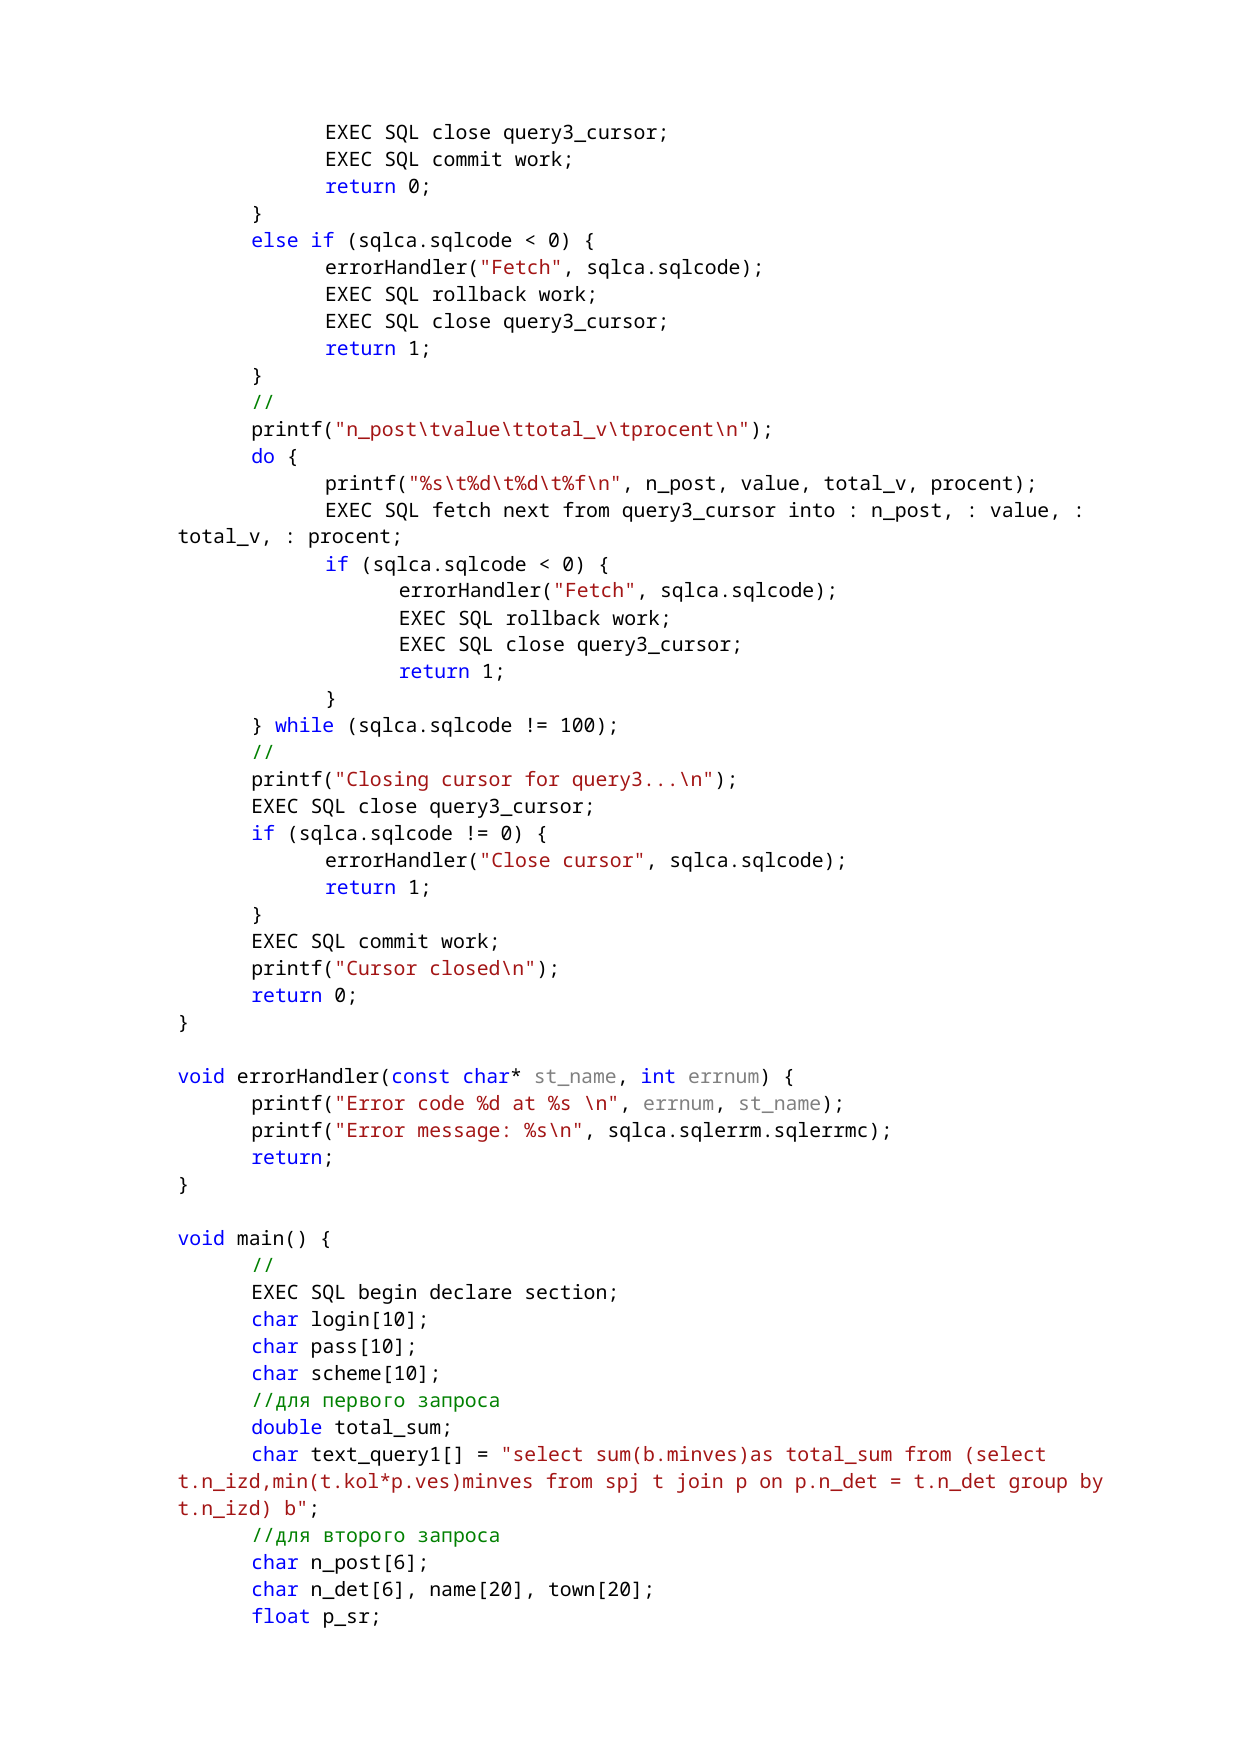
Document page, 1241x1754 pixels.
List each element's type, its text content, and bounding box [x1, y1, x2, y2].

text //для первого запроса [177, 1386, 1152, 1413]
text printf("Error message: %s\n", sqlca.sqlerrm.sqlerrmc); [177, 1116, 1152, 1143]
text char text_query1[] = "select sum(b.minves)as total_sum from (select t.n_izd,min(t.kol*p.ves)minves from spj t join p on p.n_det = t.n_det group by t.n_izd) b"; [177, 1440, 1152, 1521]
text return 1; [177, 873, 1152, 901]
text void main() { [177, 1224, 1152, 1251]
text } [177, 685, 1152, 712]
text return 0; [177, 172, 1152, 199]
text printf("n_post\tvalue\ttotal_v\tprocent\n"); [177, 415, 1152, 442]
text } [177, 361, 1152, 388]
text // [177, 739, 1152, 766]
text if (sqlca.sqlcode != 0) { [177, 819, 1152, 847]
text // [177, 388, 1152, 415]
text } [177, 901, 1152, 927]
text errorHandler("Fetch", sqlca.sqlcode); [177, 577, 1152, 604]
text void errorHandler(const char* st_name, int errnum) { [177, 1062, 1152, 1089]
text EXEC SQL close query3_cursor; [177, 118, 1152, 145]
text if (sqlca.sqlcode < 0) { [177, 550, 1152, 577]
text else if (sqlca.sqlcode < 0) { [177, 226, 1152, 253]
text EXEC SQL close query3_cursor; [177, 793, 1152, 819]
text char login[10]; [177, 1305, 1152, 1332]
text EXEC SQL rollback work; [177, 280, 1152, 307]
text char n_det[6], name[20], town[20]; [177, 1575, 1152, 1602]
text printf("Cursor closed\n"); [177, 954, 1152, 981]
text } while (sqlca.sqlcode != 100); [177, 712, 1152, 739]
text EXEC SQL commit work; [177, 145, 1152, 172]
text printf("Closing cursor for query3...\n"); [177, 766, 1152, 793]
text char n_post[6]; [177, 1548, 1152, 1575]
text printf("%s\t%d\t%d\t%f\n", n_post, value, total_v, procent); [177, 469, 1152, 496]
text return 0; [177, 981, 1152, 1008]
text EXEC SQL begin declare section; [177, 1278, 1152, 1305]
text return; [177, 1143, 1152, 1170]
text // [177, 1251, 1152, 1278]
text char pass[10]; [177, 1332, 1152, 1359]
text do { [177, 442, 1152, 469]
text double total_sum; [177, 1413, 1152, 1440]
text //для второго запроса [177, 1521, 1152, 1548]
text EXEC SQL close query3_cursor; [177, 631, 1152, 658]
text float p_sr; [177, 1602, 1152, 1629]
text } [177, 1008, 1152, 1035]
text EXEC SQL commit work; [177, 927, 1152, 954]
text char scheme[10]; [177, 1359, 1152, 1386]
text } [177, 1170, 1152, 1197]
text } [177, 199, 1152, 226]
text EXEC SQL close query3_cursor; [177, 307, 1152, 334]
text printf("Error code %d at %s \n", errnum, st_name); [177, 1089, 1152, 1116]
text return 1; [177, 658, 1152, 685]
text return 1; [177, 334, 1152, 361]
text EXEC SQL fetch next from query3_cursor into : n_post, : value, : total_v, : procent; [177, 496, 1152, 550]
text EXEC SQL rollback work; [177, 604, 1152, 631]
text errorHandler("Close cursor", sqlca.sqlcode); [177, 847, 1152, 873]
text errorHandler("Fetch", sqlca.sqlcode); [177, 253, 1152, 280]
